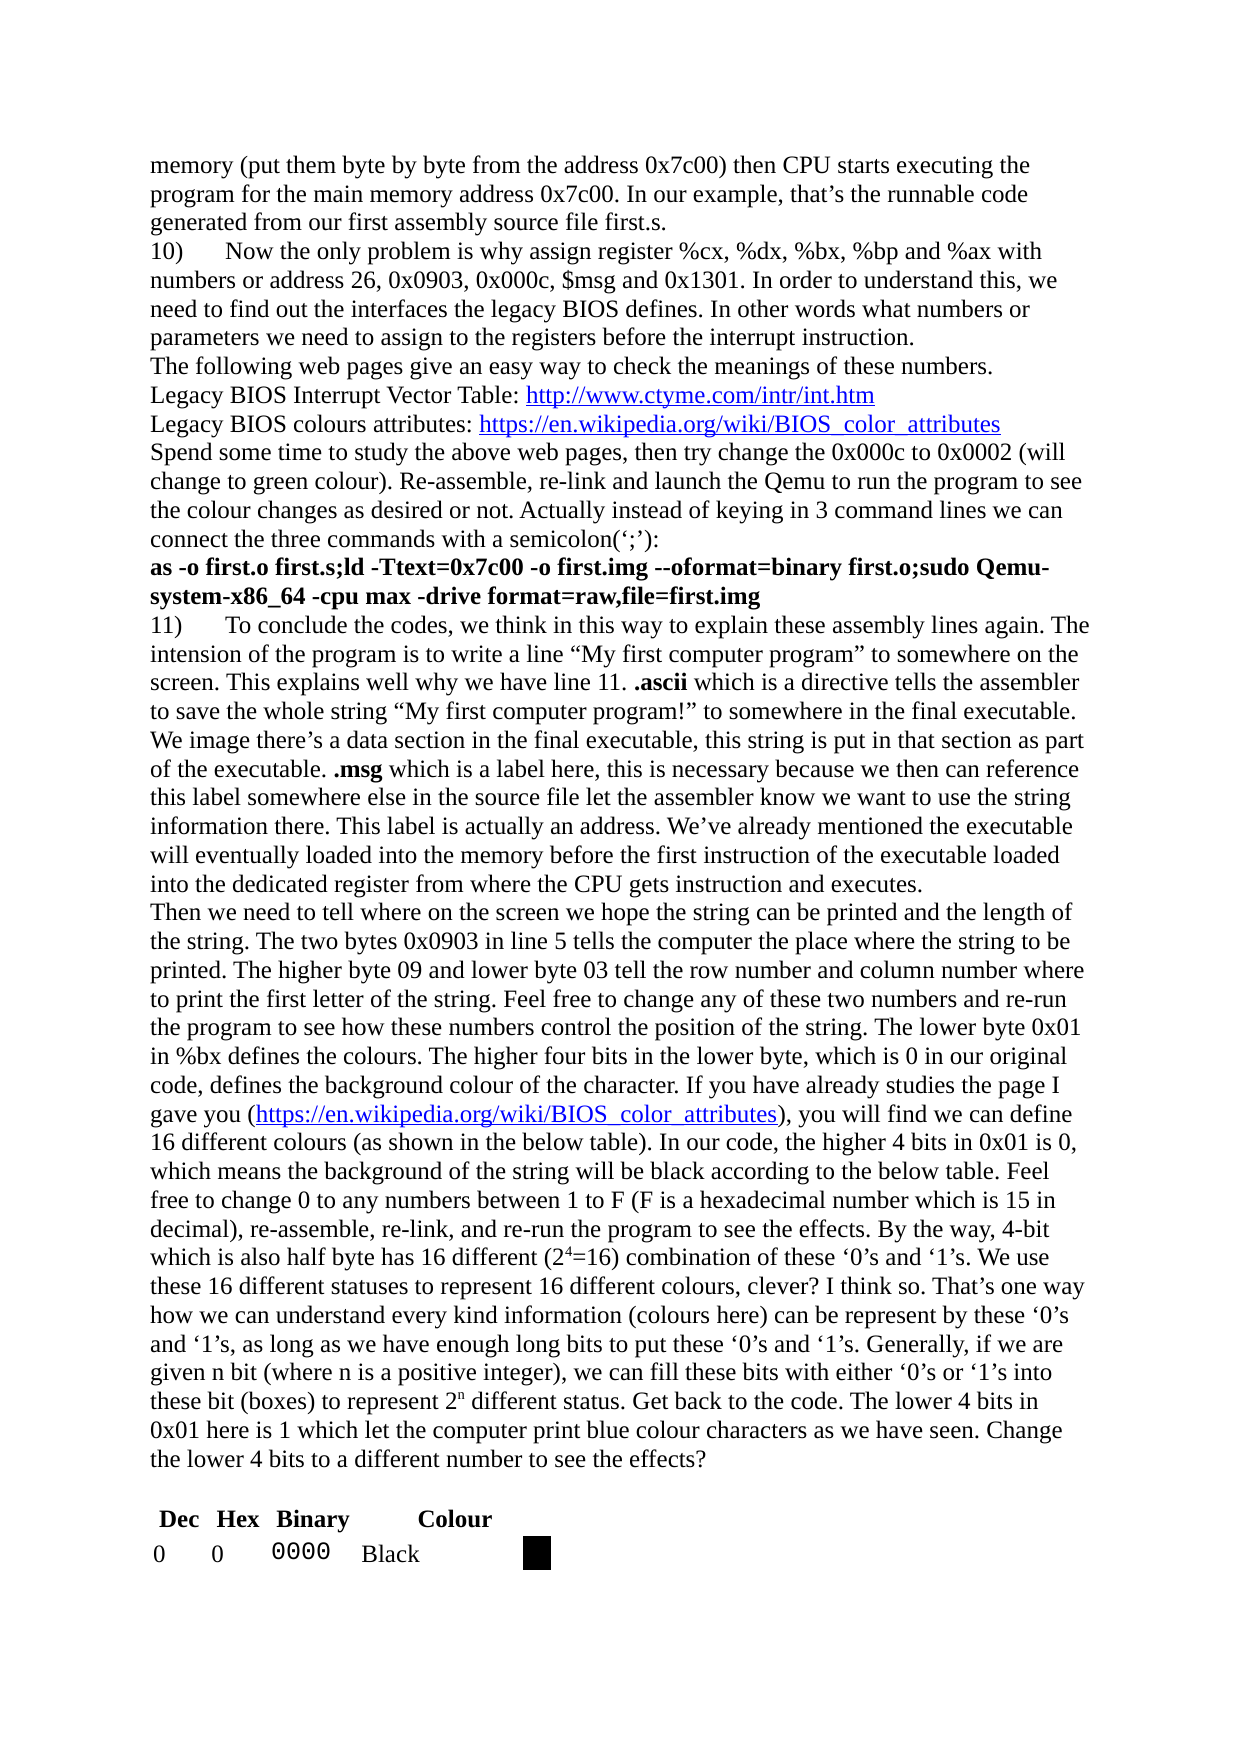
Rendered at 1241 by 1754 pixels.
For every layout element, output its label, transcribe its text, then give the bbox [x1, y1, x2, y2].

table_header Colour [358, 1501, 551, 1536]
text Then we need to tell where on the screen we hope the string can be printed and the length of the string. The two bytes 0x0903 in line 5 tells the computer the place where the string to be printed. The higher byte 09 and lower byte 03 tell the row number and column number where to print the first letter of the string. Feel free to change any of these two numbers and re-run the program to see how these numbers control the position of the string. The lower byte 0x01 in %bx defines the colours. The higher four bits in the lower byte, which is 0 in our original code, defines the background colour of the character. If you have already studies the page I gave you (https://en.wikipedia.org/wiki/BIOS_color_attributes), you will find we can define 16 different colours (as shown in the below table). In our code, the higher 4 bits in 0x01 is 0, which means the background of the string will be black according to the below table. Feel free to change 0 to any numbers between 1 to F (F is a hexadecimal number which is 15 in decimal), re-assemble, re-link, and re-run the program to see the effects. By the way, 4-bit which is also half byte has 16 different (24=16) combination of these ‘0’s and ‘1’s. We use these 16 different statuses to represent 16 different colours, clever? I think so. That’s one way how we can understand every kind information (colours here) can be represent by these ‘0’s and ‘1’s, as long as we have enough long bits to put these ‘0’s and ‘1’s. Generally, if we are given n bit (where n is a positive integer), we can fill these bits with either ‘0’s or ‘1’s into these bit (boxes) to represent 2n different status. Get back to the code. The lower 4 bits in 0x01 here is 1 which let the computer print blue colour characters as we have seen. Change the lower 4 bits to a different number to see the effects? [150, 897, 1090, 1472]
table_header Hex [208, 1501, 268, 1536]
table_cell [523, 1536, 551, 1570]
text Legacy BIOS colours attributes: https://en.wikipedia.org/wiki/BIOS_color_attributes [150, 409, 1090, 437]
table_cell Black [358, 1536, 523, 1570]
text as -o first.o first.s;ld -Ttext=0x7c00 -o first.img --oformat=binary first.o;sudo Qemu-system-x86_64 -cpu max -drive format=raw,file=first.img [150, 552, 1090, 610]
list Now the only problem is why assign register %cx, %dx, %bx, %bp and %ax with numbers or address 26, 0x0903, 0x000c, $msg and 0x1301. In order to understand this, we need to find out the interfaces the legacy BIOS defines. In other words what numbers or parameters we need to assign to the registers before the interrupt instruction. [150, 236, 1090, 351]
text Legacy BIOS Interrupt Vector Table: http://www.ctyme.com/intr/int.htm [150, 380, 1090, 409]
list To conclude the codes, we think in this way to explain these assembly lines again. The intension of the program is to write a line “My first computer program” to somewhere on the screen. This explains well why we have line 11. .ascii which is a directive tells the assembler to save the whole string “My first computer program!” to somewhere in the final executable. We image there’s a data section in the final executable, this string is put in that section as part of the executable. .msg which is a label here, this is necessary because we then can reference this label somewhere else in the source file let the assembler know we want to use the string information there. This label is actually an address. We’ve already mentioned the executable will eventually loaded into the memory before the first instruction of the executable loaded into the dedicated register from where the CPU gets instruction and executes. [150, 610, 1090, 897]
table_cell 0000 [268, 1536, 358, 1570]
table_cell 0 [208, 1536, 268, 1570]
table_cell 0 [150, 1536, 208, 1570]
table_header Binary [268, 1501, 358, 1536]
table_header Dec [150, 1501, 208, 1536]
text The following web pages give an easy way to check the meanings of these numbers. [150, 351, 1090, 380]
text Spend some time to study the above web pages, then try change the 0x000c to 0x0002 (will change to green colour). Re-assemble, re-link and launch the Qemu to run the program to see the colour changes as desired or not. Actually instead of keying in 3 command lines we can connect the three commands with a semicolon(‘;’): [150, 437, 1090, 552]
